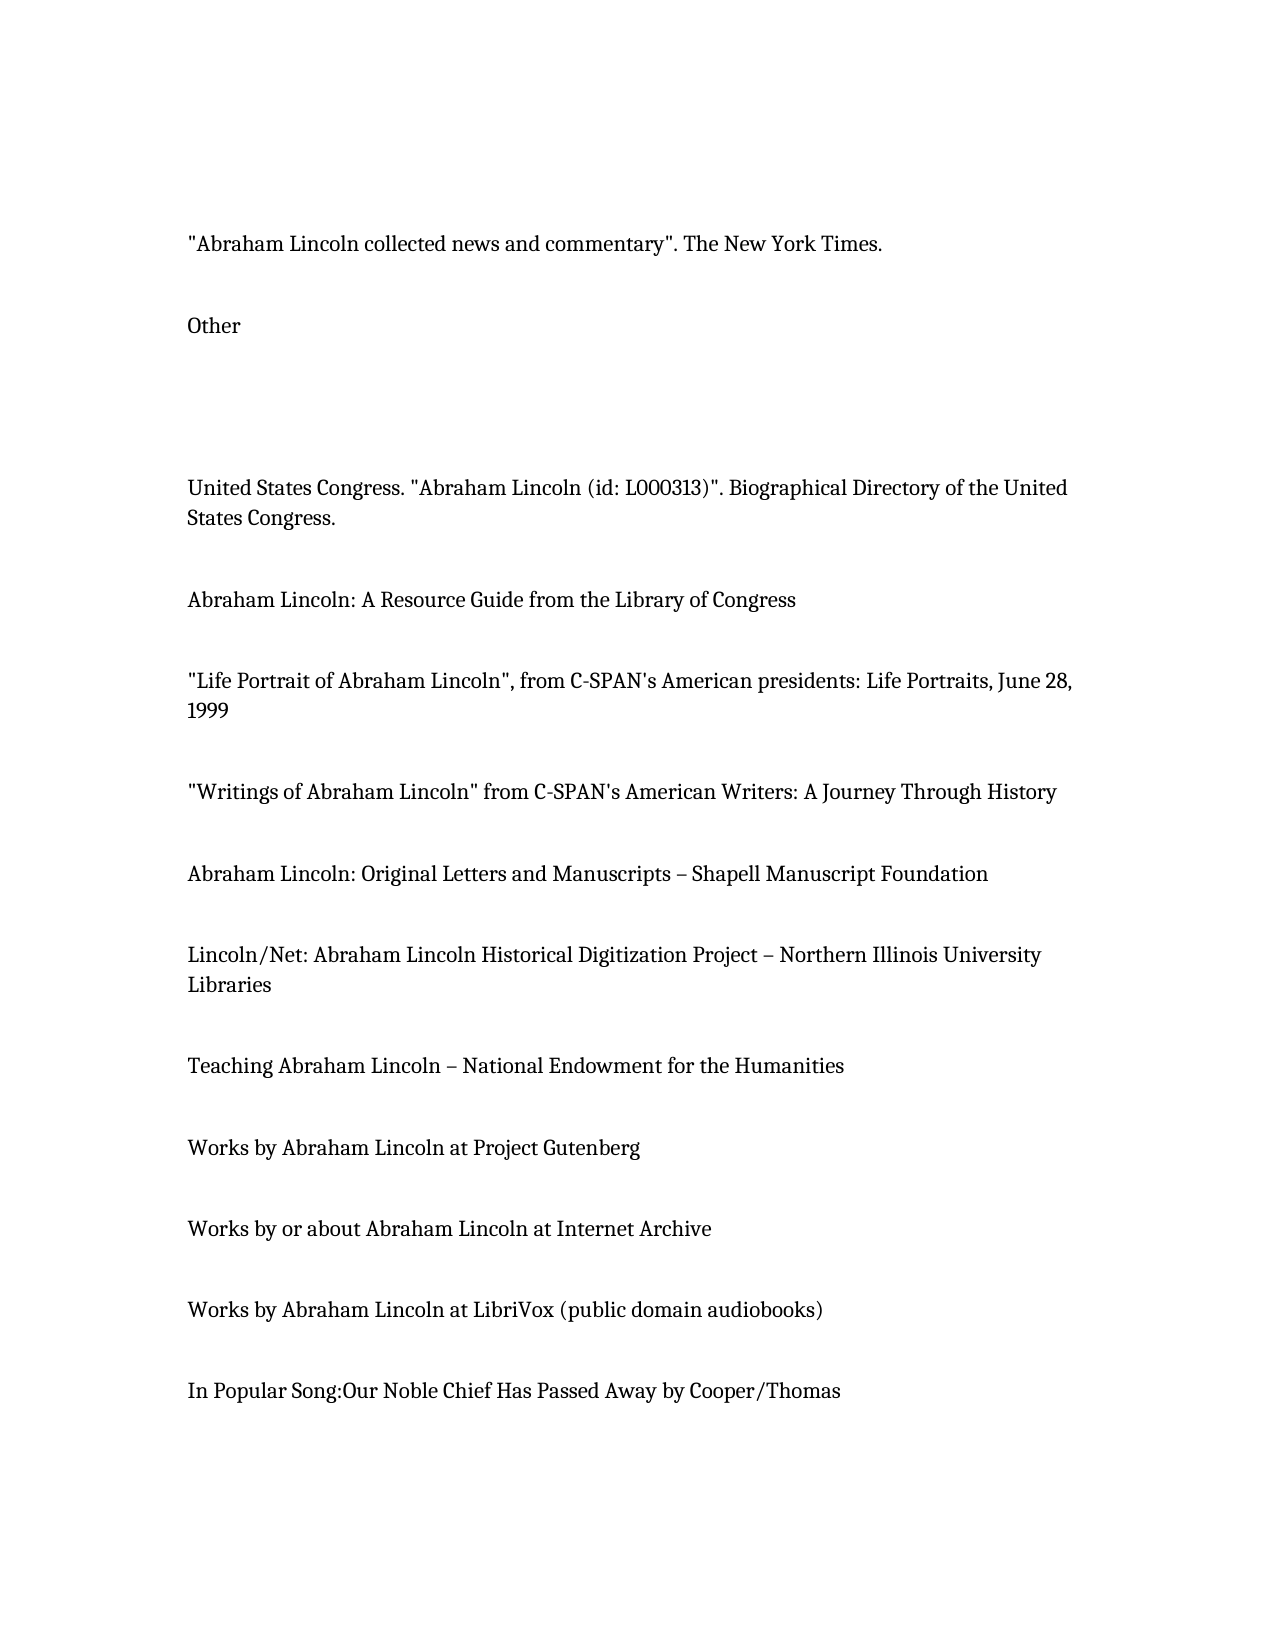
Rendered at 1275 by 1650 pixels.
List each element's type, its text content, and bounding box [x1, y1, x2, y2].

text Lincoln/Net: Abraham Lincoln Historical Digitization Project – Northern Illinois University Libraries [187, 942, 1087, 1028]
text Works by Abraham Lincoln at LibriVox (public domain audiobooks) [187, 1297, 1087, 1353]
text "Abraham Lincoln collected news and commentary". The New York Times. [187, 231, 1087, 288]
text "Life Portrait of Abraham Lincoln", from C-SPAN's American presidents: Life Portraits, June 28, 1999 [187, 668, 1087, 754]
text Works by Abraham Lincoln at Project Gutenberg [187, 1134, 1087, 1191]
text United States Congress. "Abraham Lincoln (id: L000313)". Biographical Directory of the United States Congress. [187, 475, 1087, 562]
text In Popular Song:Our Noble Chief Has Passed Away by Cooper/Thomas [187, 1378, 1087, 1435]
text Works by or about Abraham Lincoln at Internet Archive [187, 1216, 1087, 1272]
text "Writings of Abraham Lincoln" from C-SPAN's American Writers: A Journey Through History [187, 779, 1087, 836]
text Teaching Abraham Lincoln – National Endowment for the Humanities [187, 1053, 1087, 1110]
text Abraham Lincoln: A Resource Guide from the Library of Congress [187, 586, 1087, 643]
text Other [187, 312, 1087, 369]
text Abraham Lincoln: Original Letters and Manuscripts – Shapell Manuscript Foundation [187, 860, 1087, 917]
